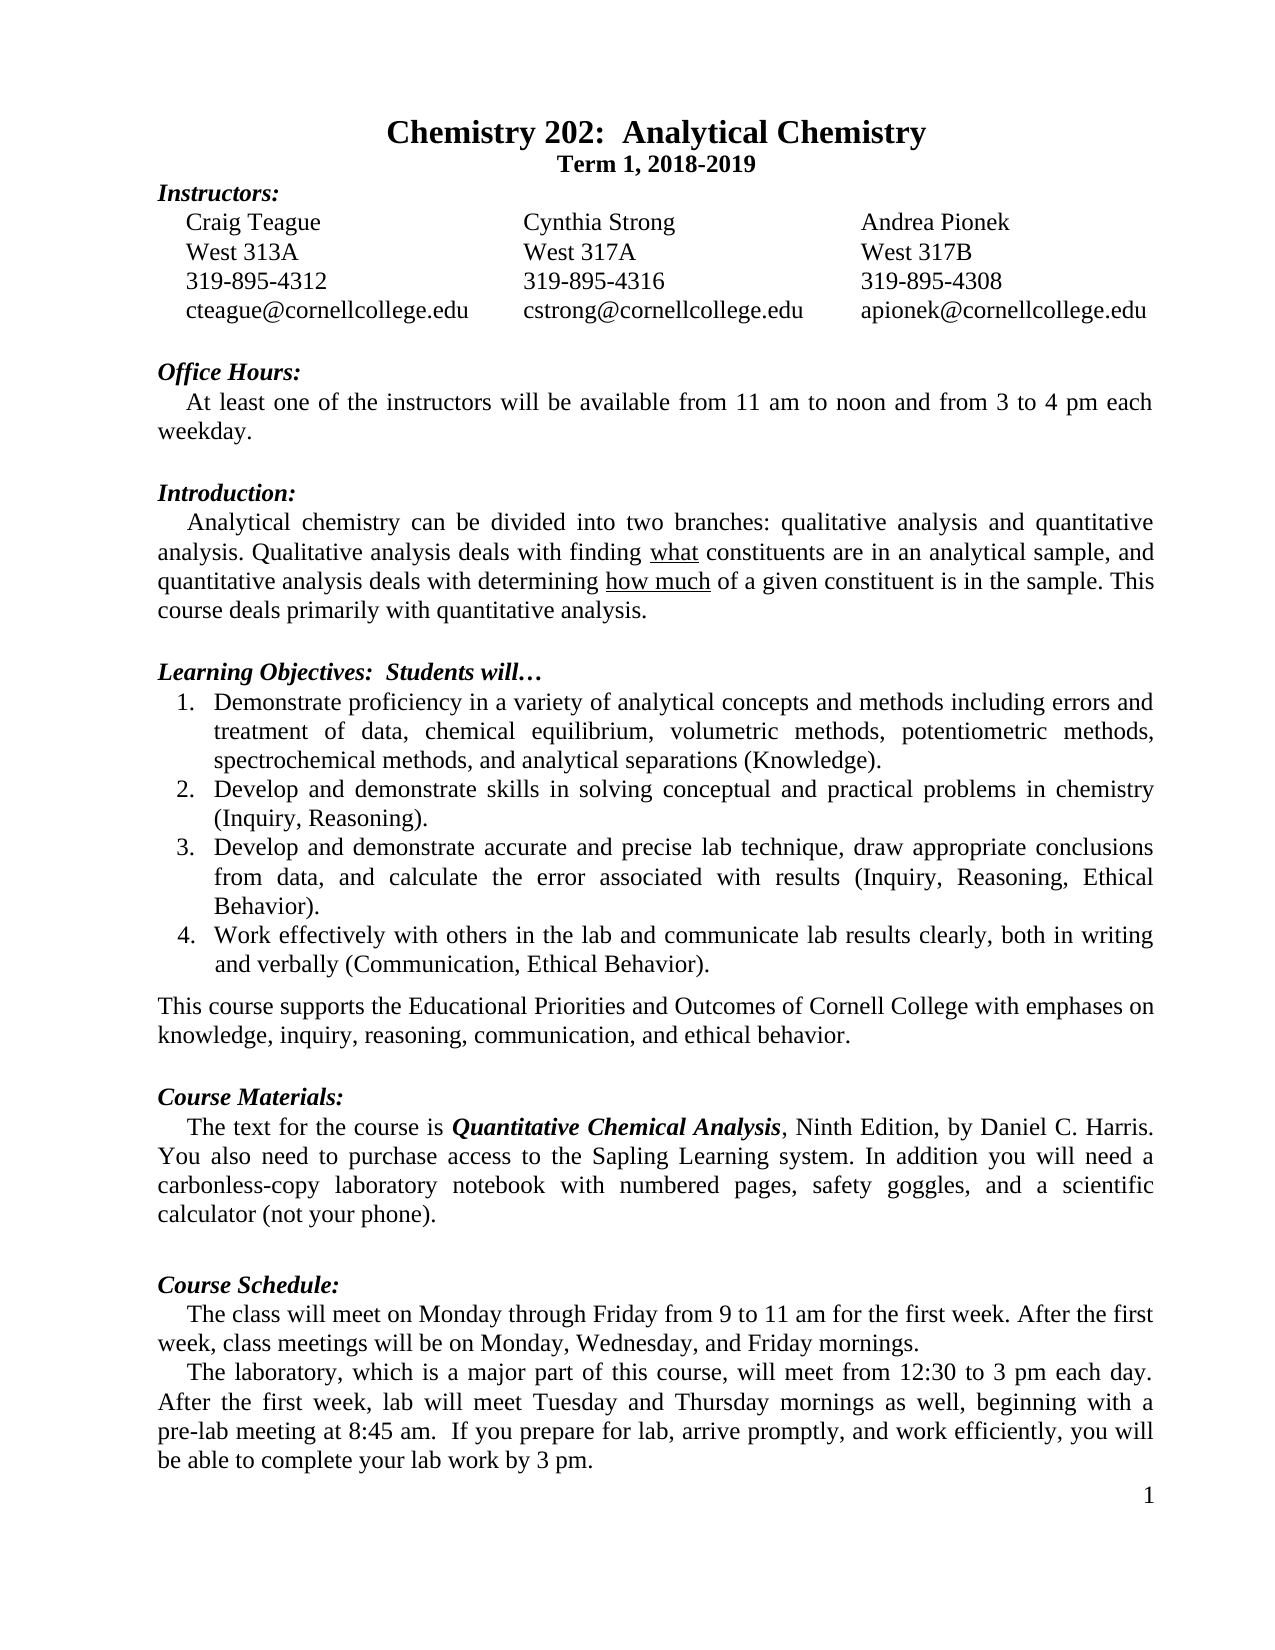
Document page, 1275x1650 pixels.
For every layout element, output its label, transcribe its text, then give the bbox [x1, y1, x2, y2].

text Introduction: [157, 478, 1155, 507]
list Work effectively with others in the lab and communicate lab results clearly, both in writing and verbally (Communication, Ethical Behavior). [177, 920, 1155, 978]
text At least one of the instructors will be available from 11 am to noon and from 3 to 4 pm each weekday. [157, 387, 1155, 445]
text Craig Teague Cynthia Strong Andrea Pionek [157, 207, 1155, 237]
text This course supports the Educational Priorities and Outcomes of Cornell College with emphases on knowledge, inquiry, reasoning, communication, and ethical behavior. [157, 991, 1155, 1049]
text The text for the course is Quantitative Chemical Analysis, Ninth Edition, by Daniel C. Harris. You also need to purchase access to the Sapling Learning system. In addition you will need a carbonless-copy laboratory notebook with numbered pages, safety goggles, and a scientific calculator (not your phone). [157, 1112, 1155, 1228]
text The class will meet on Monday through Friday from 9 to 11 am for the first week. After the first week, class meetings will be on Monday, Wednesday, and Friday mornings. [157, 1299, 1155, 1357]
text Chemistry 202: Analytical Chemistry [157, 120, 1155, 149]
text Instructors: [157, 178, 1155, 207]
text West 313A West 317A West 317B [157, 237, 1155, 266]
text Course Schedule: [157, 1270, 1155, 1299]
list Develop and demonstrate accurate and precise lab technique, draw appropriate conclusions from data, and calculate the error associated with results (Inquiry, Reasoning, Ethical Behavior). [176, 832, 1155, 920]
text Analytical chemistry can be divided into two branches: qualitative analysis and quantitative analysis. Qualitative analysis deals with finding what constituents are in an analytical sample, and quantitative analysis deals with determining how much of a given constituent is in the sample. This course deals primarily with quantitative analysis. [157, 507, 1155, 624]
text Course Materials: [157, 1082, 1155, 1112]
list Demonstrate proficiency in a variety of analytical concepts and methods including errors and treatment of data, chemical equilibrium, volumetric methods, potentiometric methods, spectrochemical methods, and analytical separations (Knowledge). [176, 687, 1155, 774]
text The laboratory, which is a major part of this course, will meet from 12:30 to 3 pm each day. After the first week, lab will meet Tuesday and Thursday mornings as well, beginning with a pre-lab meeting at 8:45 am. If you prepare for lab, arrive promptly, and work efficiently, you will be able to complete your lab work by 3 pm. [157, 1357, 1155, 1474]
subtitle Term 1, 2018-2019 [157, 149, 1155, 178]
text 319-895-4312 319-895-4316 319-895-4308 [157, 266, 1155, 295]
list Develop and demonstrate skills in solving conceptual and practical problems in chemistry (Inquiry, Reasoning). [176, 774, 1155, 832]
text cteague@cornellcollege.edu cstrong@cornellcollege.edu apionek@cornellcollege.edu [157, 295, 1155, 324]
text Office Hours: [157, 357, 1155, 387]
text Learning Objectives: Students will… [157, 657, 1155, 687]
